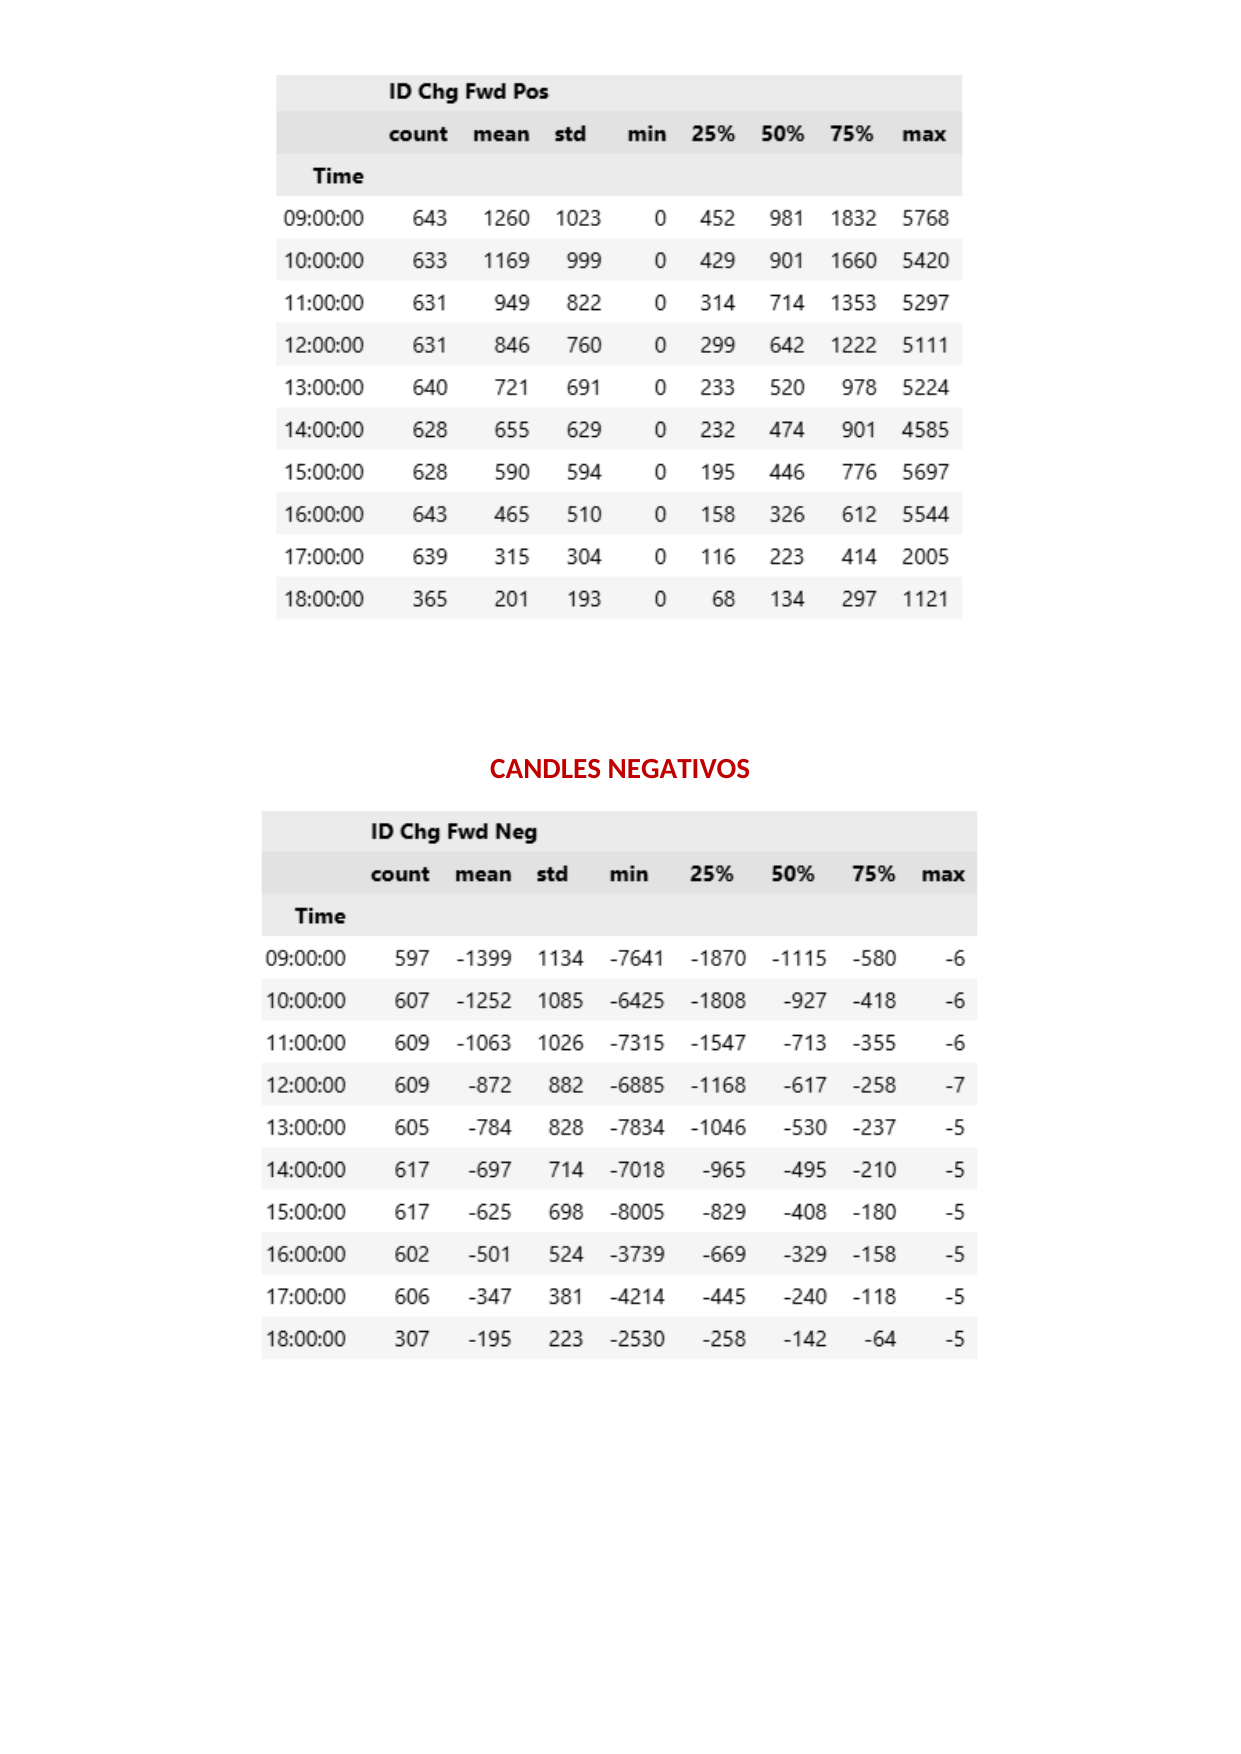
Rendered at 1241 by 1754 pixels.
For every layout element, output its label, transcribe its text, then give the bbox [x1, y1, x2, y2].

text CANDLES NEGATIVOS [75, 751, 1165, 786]
picture [261, 811, 979, 1367]
picture [276, 75, 964, 624]
